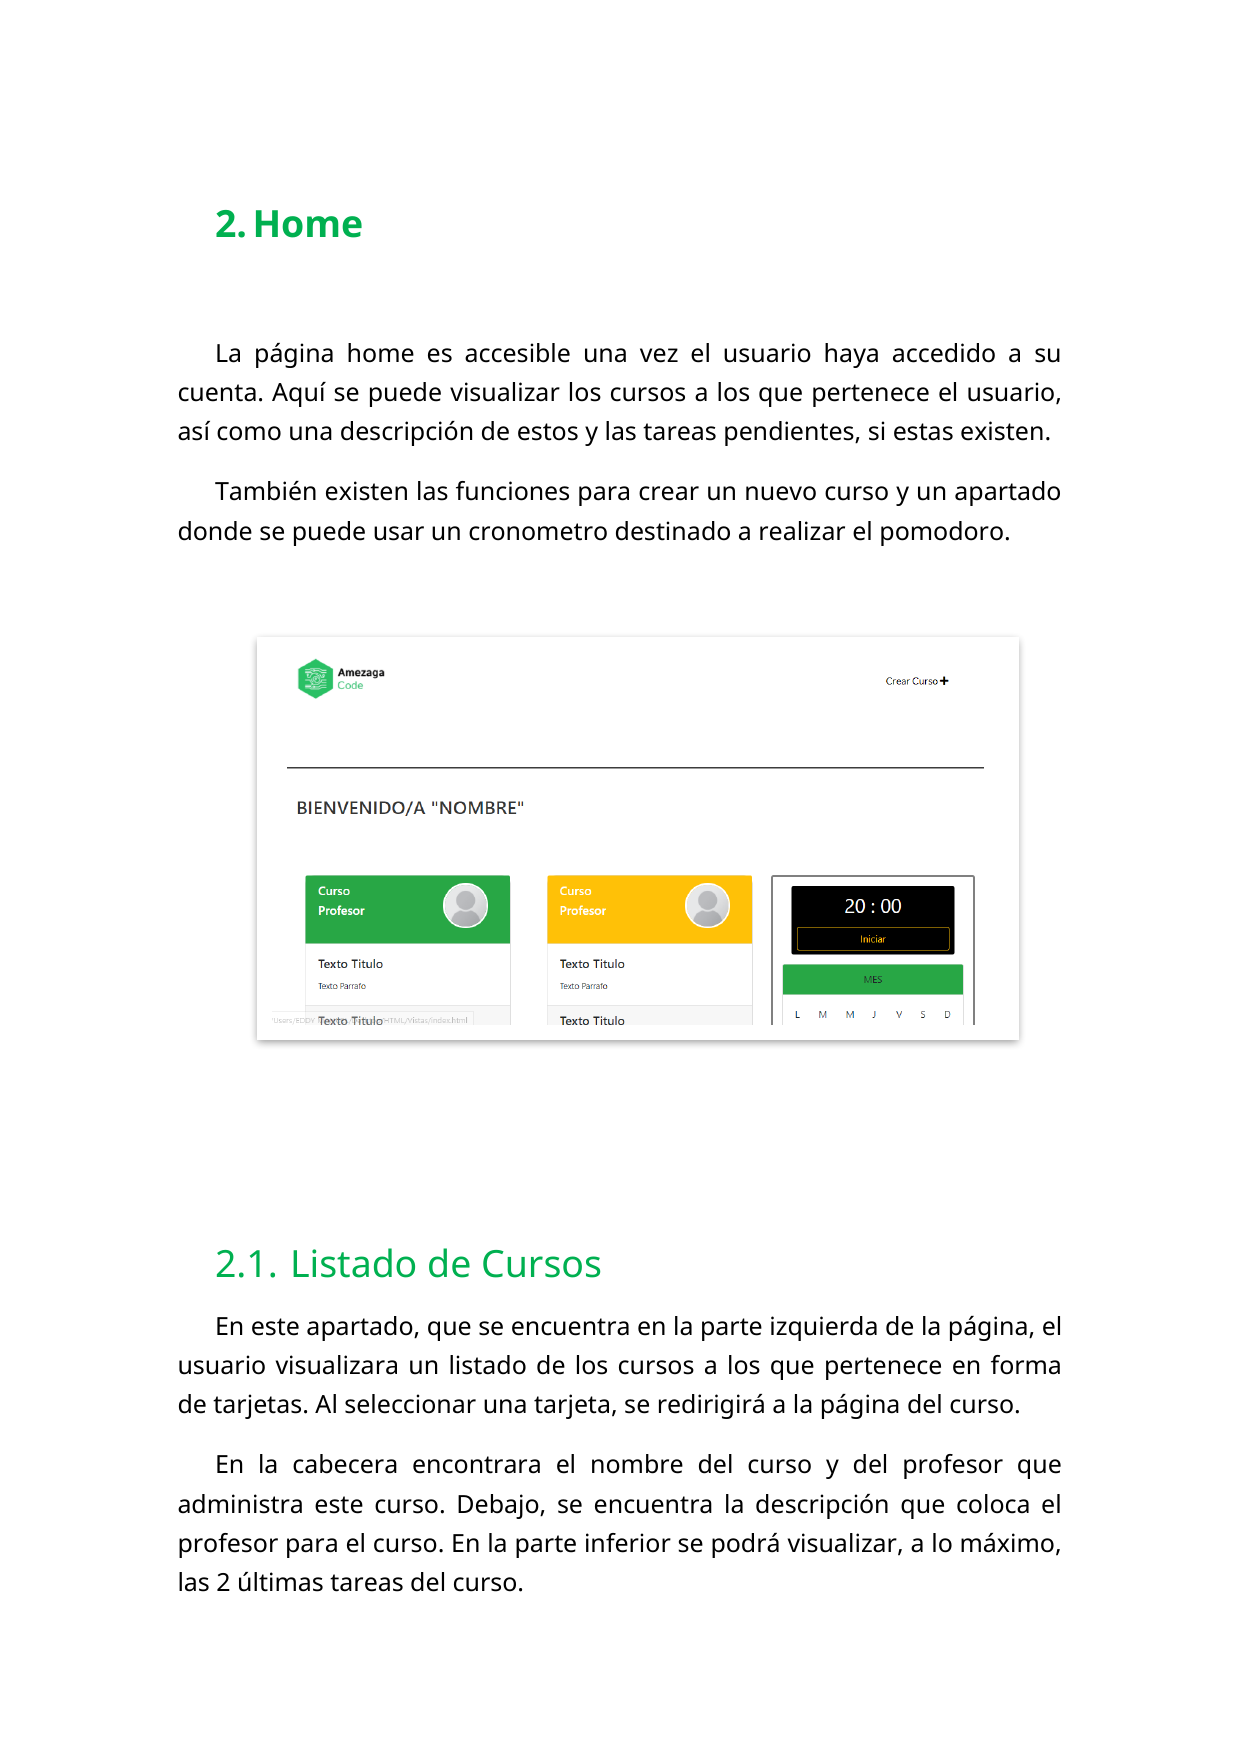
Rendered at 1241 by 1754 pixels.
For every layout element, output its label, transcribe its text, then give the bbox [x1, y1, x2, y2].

text En la cabecera encontrara el nombre del curso y del profesor que administra este curso. Debajo, se encuentra la descripción que coloca el profesor para el curso. En la parte inferior se podrá visualizar, a lo máximo, las 2 últimas tareas del curso. [177, 1447, 1063, 1599]
text También existen las funciones para crear un nuevo curso y un apartado donde se puede usar un cronometro destinado a realizar el pomodoro. [177, 474, 1063, 547]
text En este apartado, que se encuentra en la parte izquierda de la página, el usuario visualizara un listado de los cursos a los que pertenece en forma de tarjetas. Al seleccionar una tarjeta, se redirigirá a la página del curso. [177, 1309, 1063, 1421]
subtitle Listado de Cursos [215, 1237, 1063, 1288]
subtitle Home [215, 198, 1063, 249]
picture [272, 652, 1004, 1025]
text La página home es accesible una vez el usuario haya accedido a su cuenta. Aquí se puede visualizar los cursos a los que pertenece el usuario, así como una descripción de estos y las tareas pendientes, si estas existen. [177, 336, 1063, 448]
